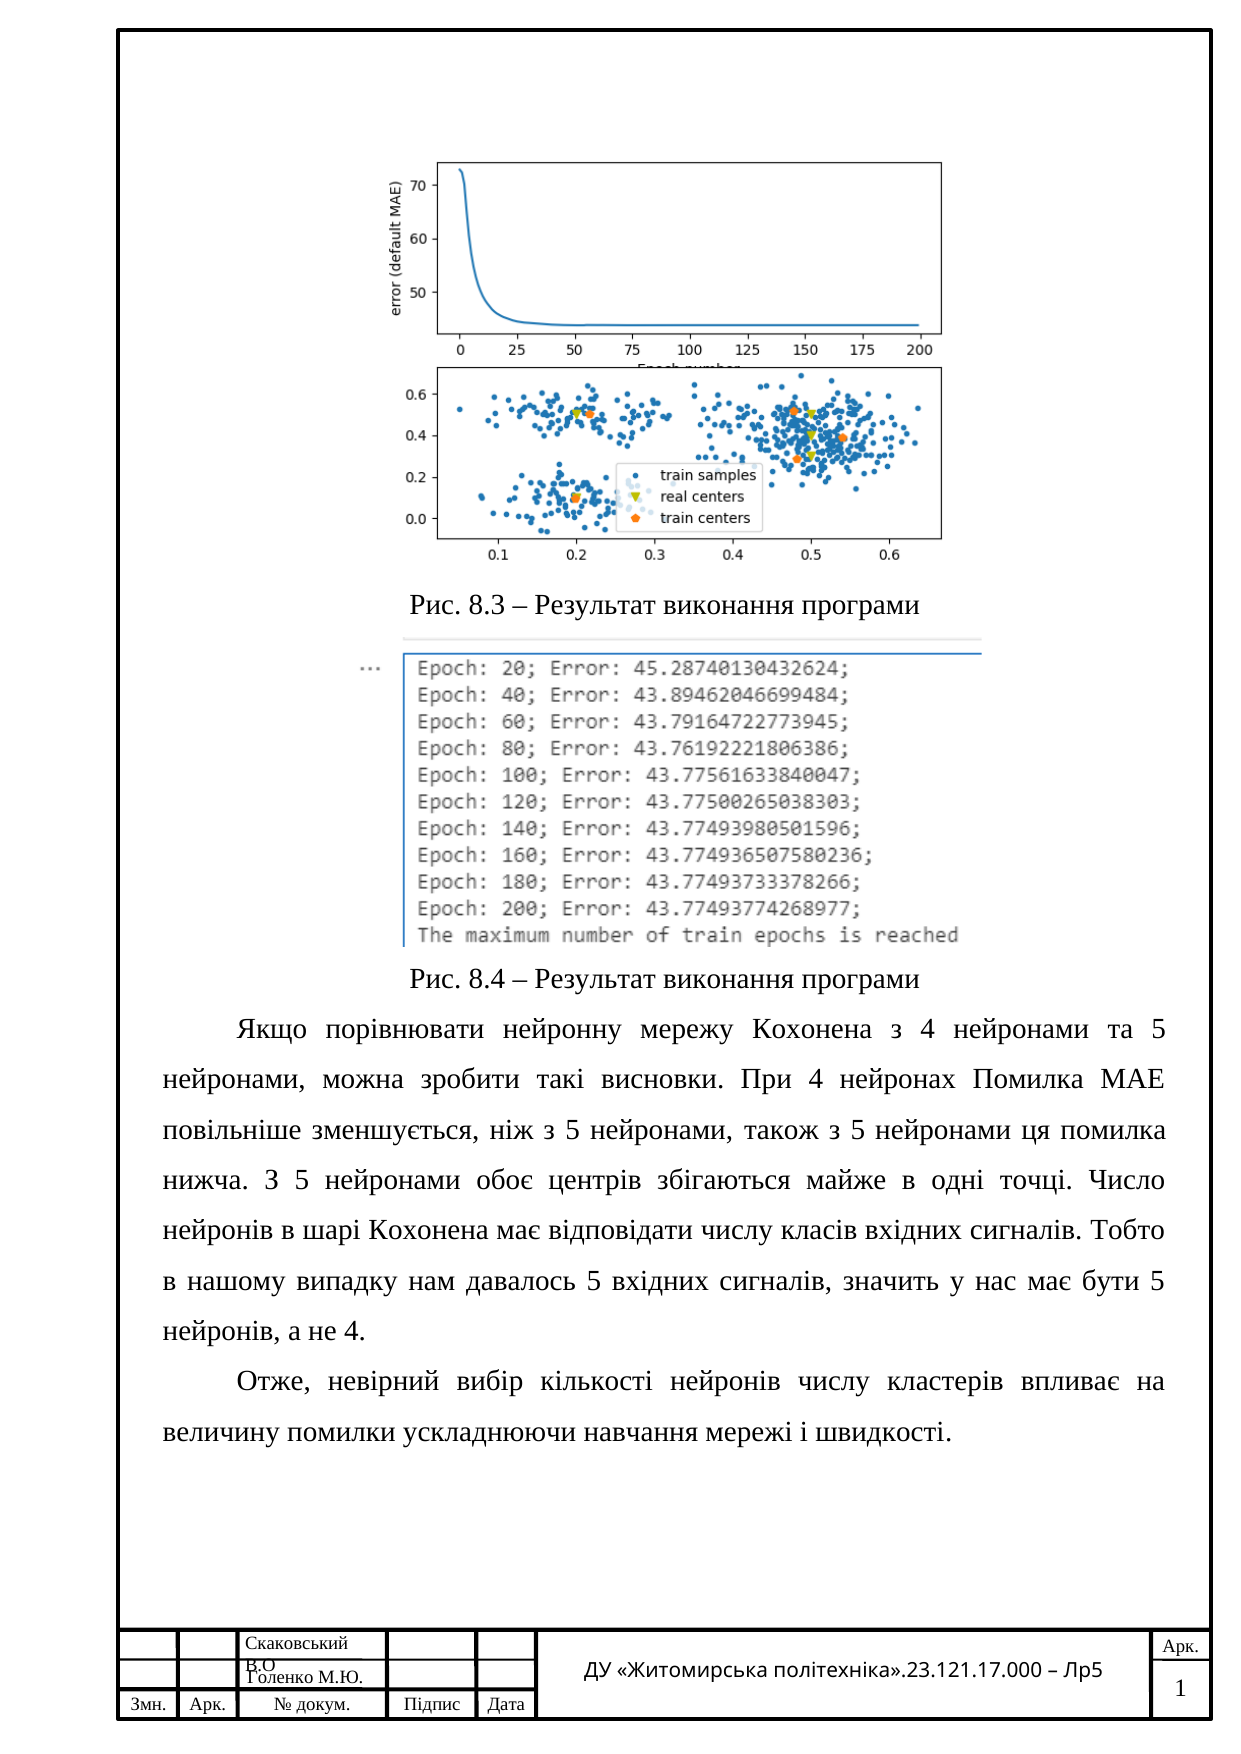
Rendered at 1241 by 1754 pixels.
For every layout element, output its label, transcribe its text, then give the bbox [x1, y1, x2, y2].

text Рис. 8.4 – Результат виконання програми [162, 961, 1167, 994]
text Рис. 8.3 – Результат виконання програми [162, 587, 1167, 620]
picture [347, 637, 982, 947]
picture [379, 152, 950, 573]
text Отже, невірний вибір кількості нейронів числу кластерів впливає на величину помилки ускладнюючи навчання мережі і швидкості. [162, 1363, 1167, 1447]
text Якщо порівнювати нейронну мережу Кохонена з 4 нейронами та 5 нейронами, можна зробити такі висновки. При 4 нейронах Помилка МAE повільніше зменшується, ніж з 5 нейронами, також з 5 нейронами ця помилка нижча. З 5 нейронами обоє центрів збігаються майже в одні точці. Число нейронів в шарі Кохонена має відповідати числу класів вхідних сигналів. Тобто в нашому випадку нам давалось 5 вхідних сигналів, значить у нас має бути 5 нейронів, а не 4. [162, 1011, 1167, 1347]
